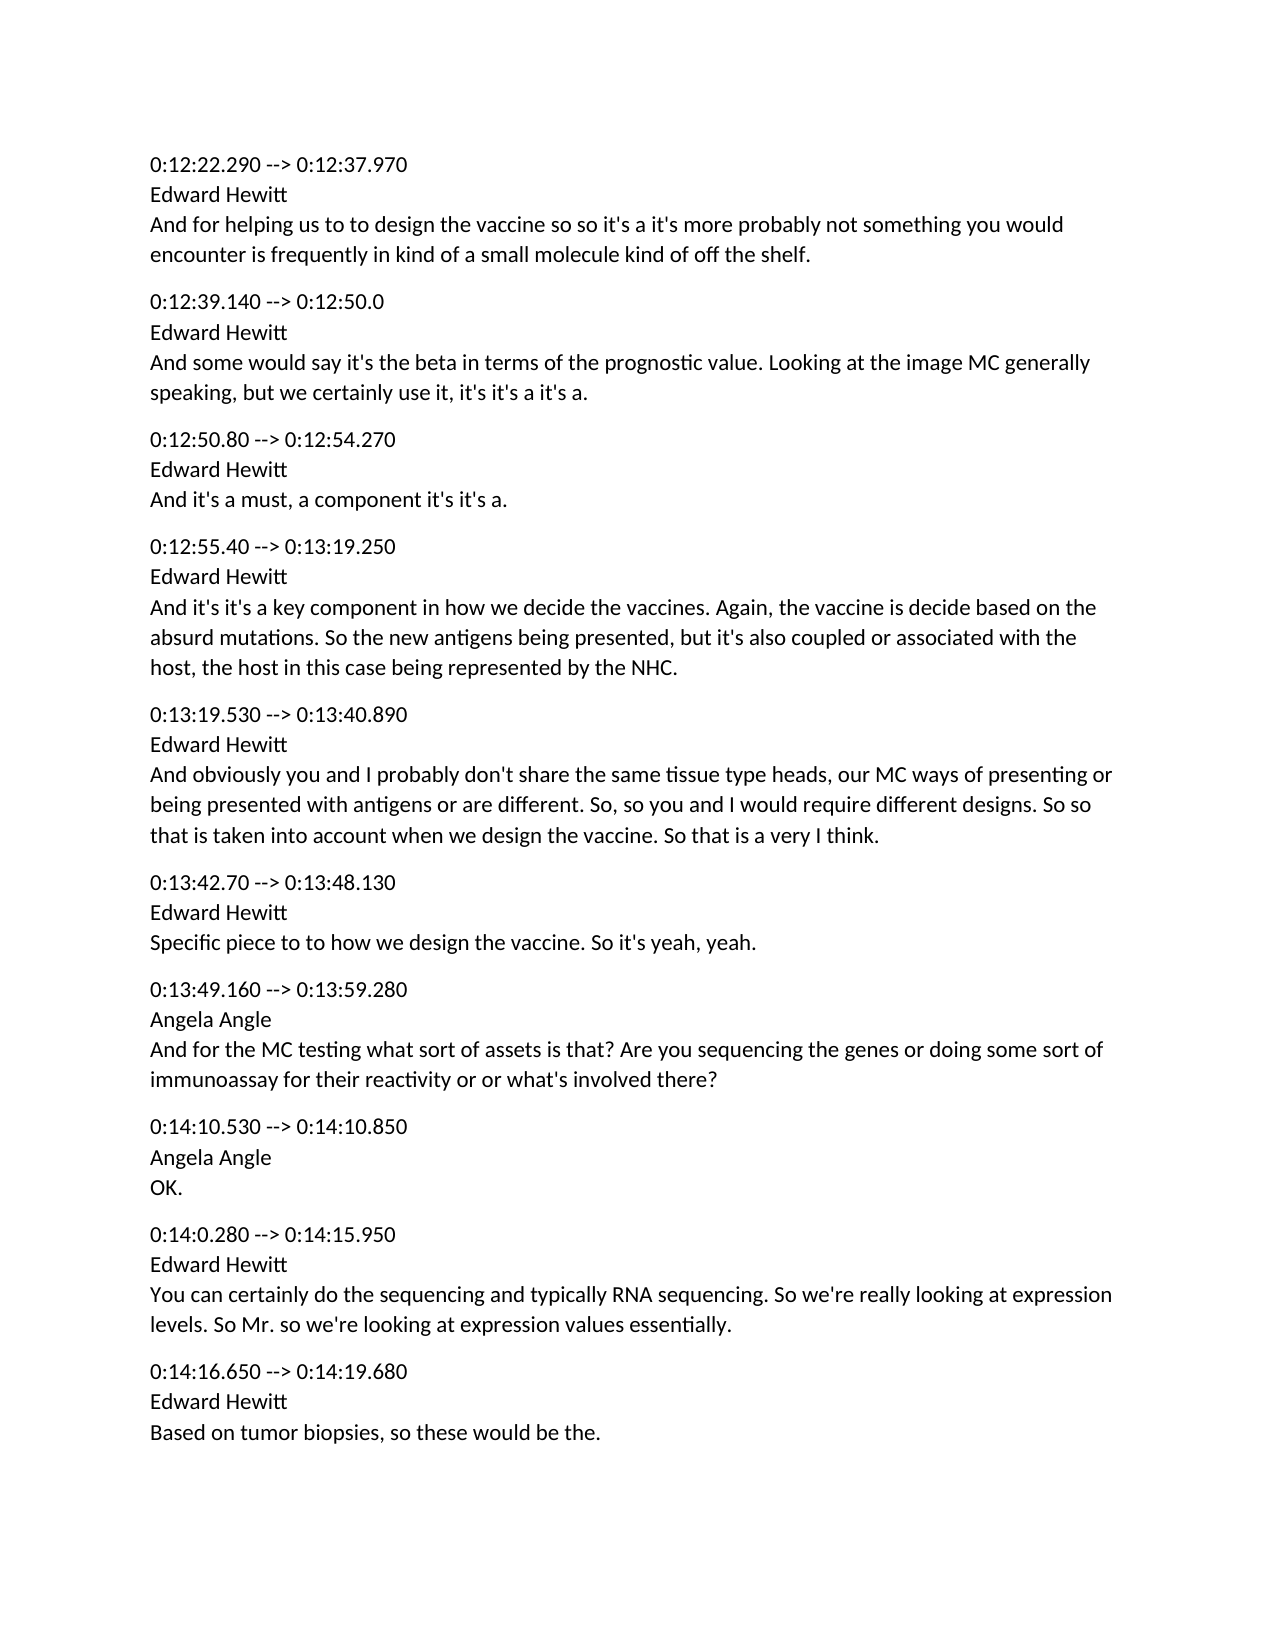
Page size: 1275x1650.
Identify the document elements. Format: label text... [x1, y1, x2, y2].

text 0:14:10.530 --> 0:14:10.850 Angela Angle OK. [150, 1112, 1125, 1201]
text 0:14:16.650 --> 0:14:19.680 Edward Hewitt Based on tumor biopsies, so these would be the. [150, 1357, 1125, 1446]
text 0:12:39.140 --> 0:12:50.0 Edward Hewitt And some would say it's the beta in terms of the prognostic value. Looking at the image MC generally speaking, but we certainly use it, it's it's a it's a. [150, 287, 1125, 406]
text 0:14:0.280 --> 0:14:15.950 Edward Hewitt You can certainly do the sequencing and typically RNA sequencing. So we're really looking at expression levels. So Mr. so we're looking at expression values essentially. [150, 1220, 1125, 1338]
text 0:13:19.530 --> 0:13:40.890 Edward Hewitt And obviously you and I probably don't share the same tissue type heads, our MC ways of presenting or being presented with antigens or are different. So, so you and I would require different designs. So so that is taken into account when we design the vaccine. So that is a very I think. [150, 700, 1125, 849]
text 0:13:49.160 --> 0:13:59.280 Angela Angle And for the MC testing what sort of assets is that? Are you sequencing the genes or doing some sort of immunoassay for their reactivity or or what's involved there? [150, 975, 1125, 1094]
text 0:13:42.70 --> 0:13:48.130 Edward Hewitt Specific piece to to how we design the vaccine. So it's yeah, yeah. [150, 868, 1125, 956]
text 0:12:50.80 --> 0:12:54.270 Edward Hewitt And it's a must, a component it's it's a. [150, 425, 1125, 513]
text 0:12:22.290 --> 0:12:37.970 Edward Hewitt And for helping us to to design the vaccine so so it's a it's more probably not something you would encounter is frequently in kind of a small molecule kind of off the shelf. [150, 150, 1125, 269]
text 0:12:55.40 --> 0:13:19.250 Edward Hewitt And it's it's a key component in how we decide the vaccines. Again, the vaccine is decide based on the absurd mutations. So the new antigens being presented, but it's also coupled or associated with the host, the host in this case being represented by the NHC. [150, 532, 1125, 681]
